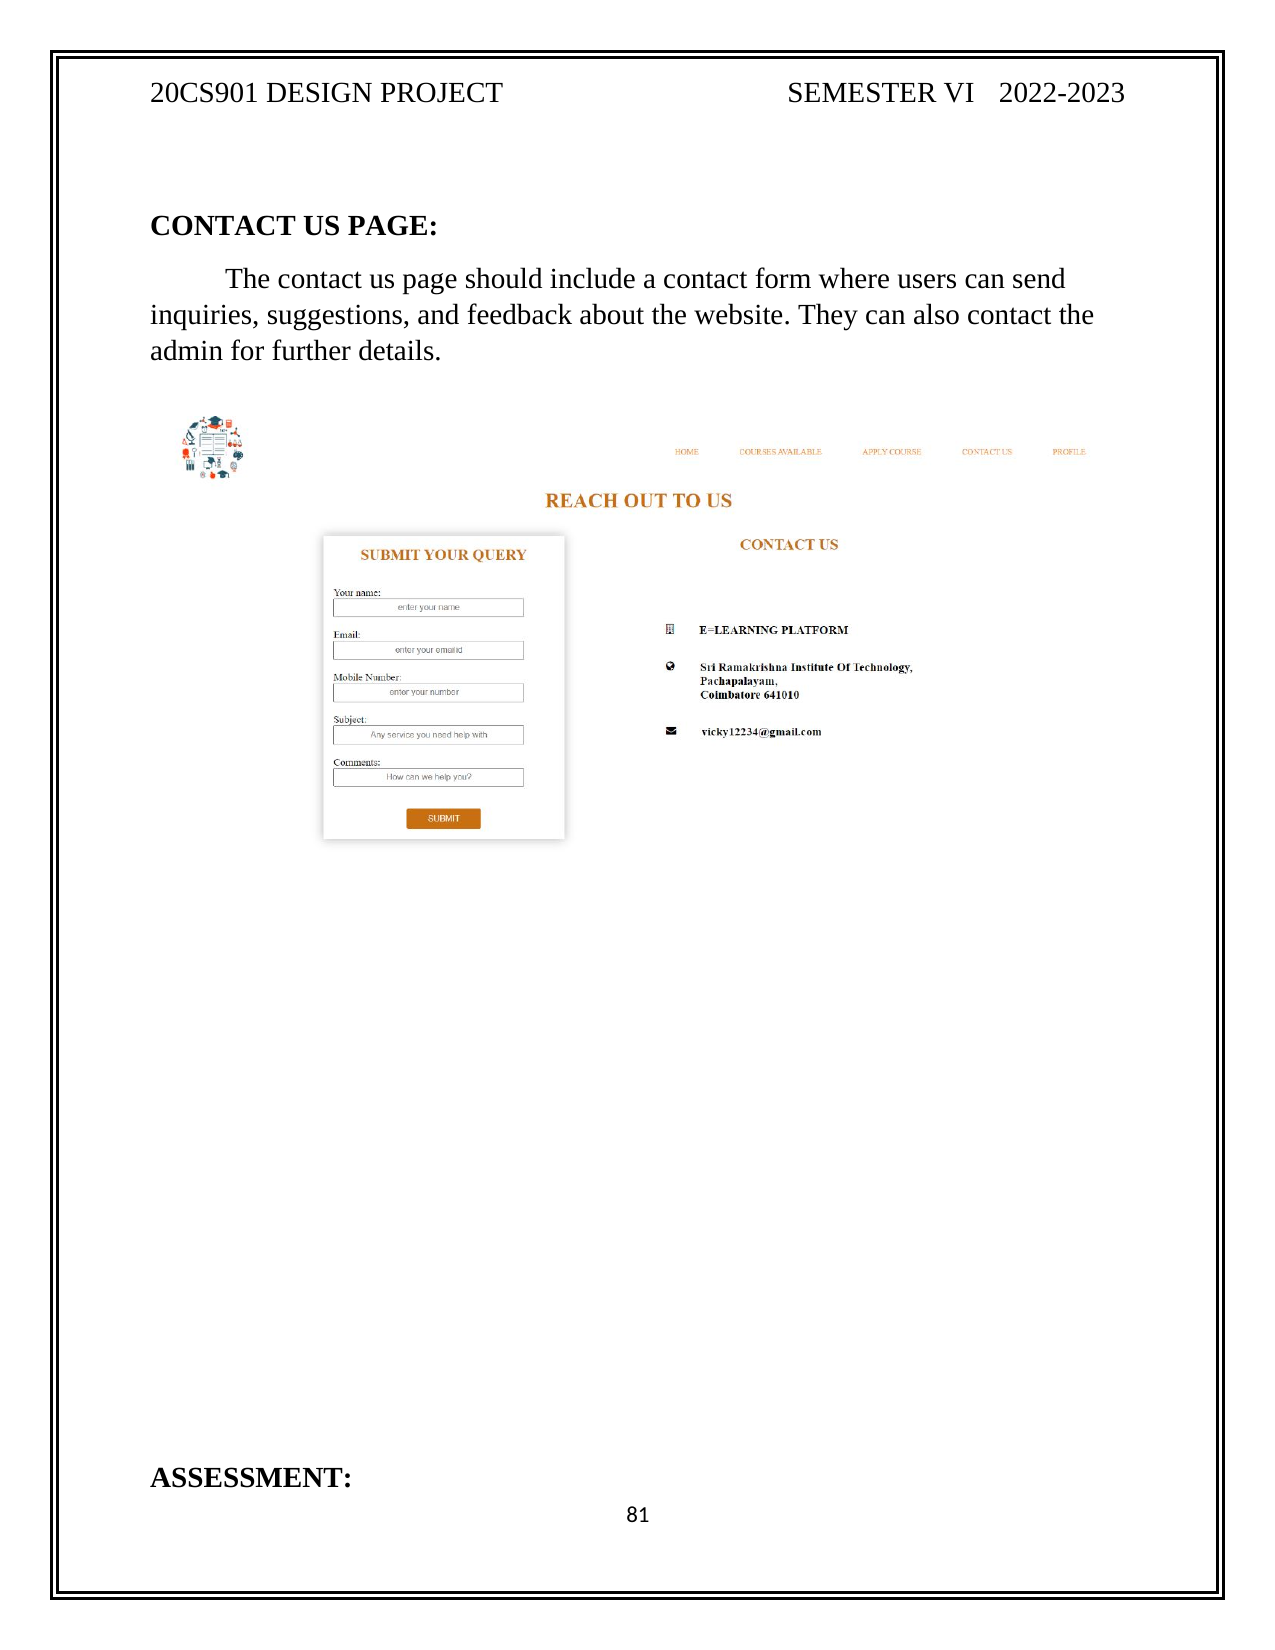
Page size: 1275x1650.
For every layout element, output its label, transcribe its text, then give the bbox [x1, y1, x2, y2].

picture [150, 416, 1125, 860]
text CONTACT US PAGE: [150, 208, 1125, 242]
text ASSESSMENT: [150, 1460, 1125, 1493]
text The contact us page should include a contact form where users can send inquiries, suggestions, and feedback about the website. They can also contact the admin for further details. [150, 261, 1125, 367]
